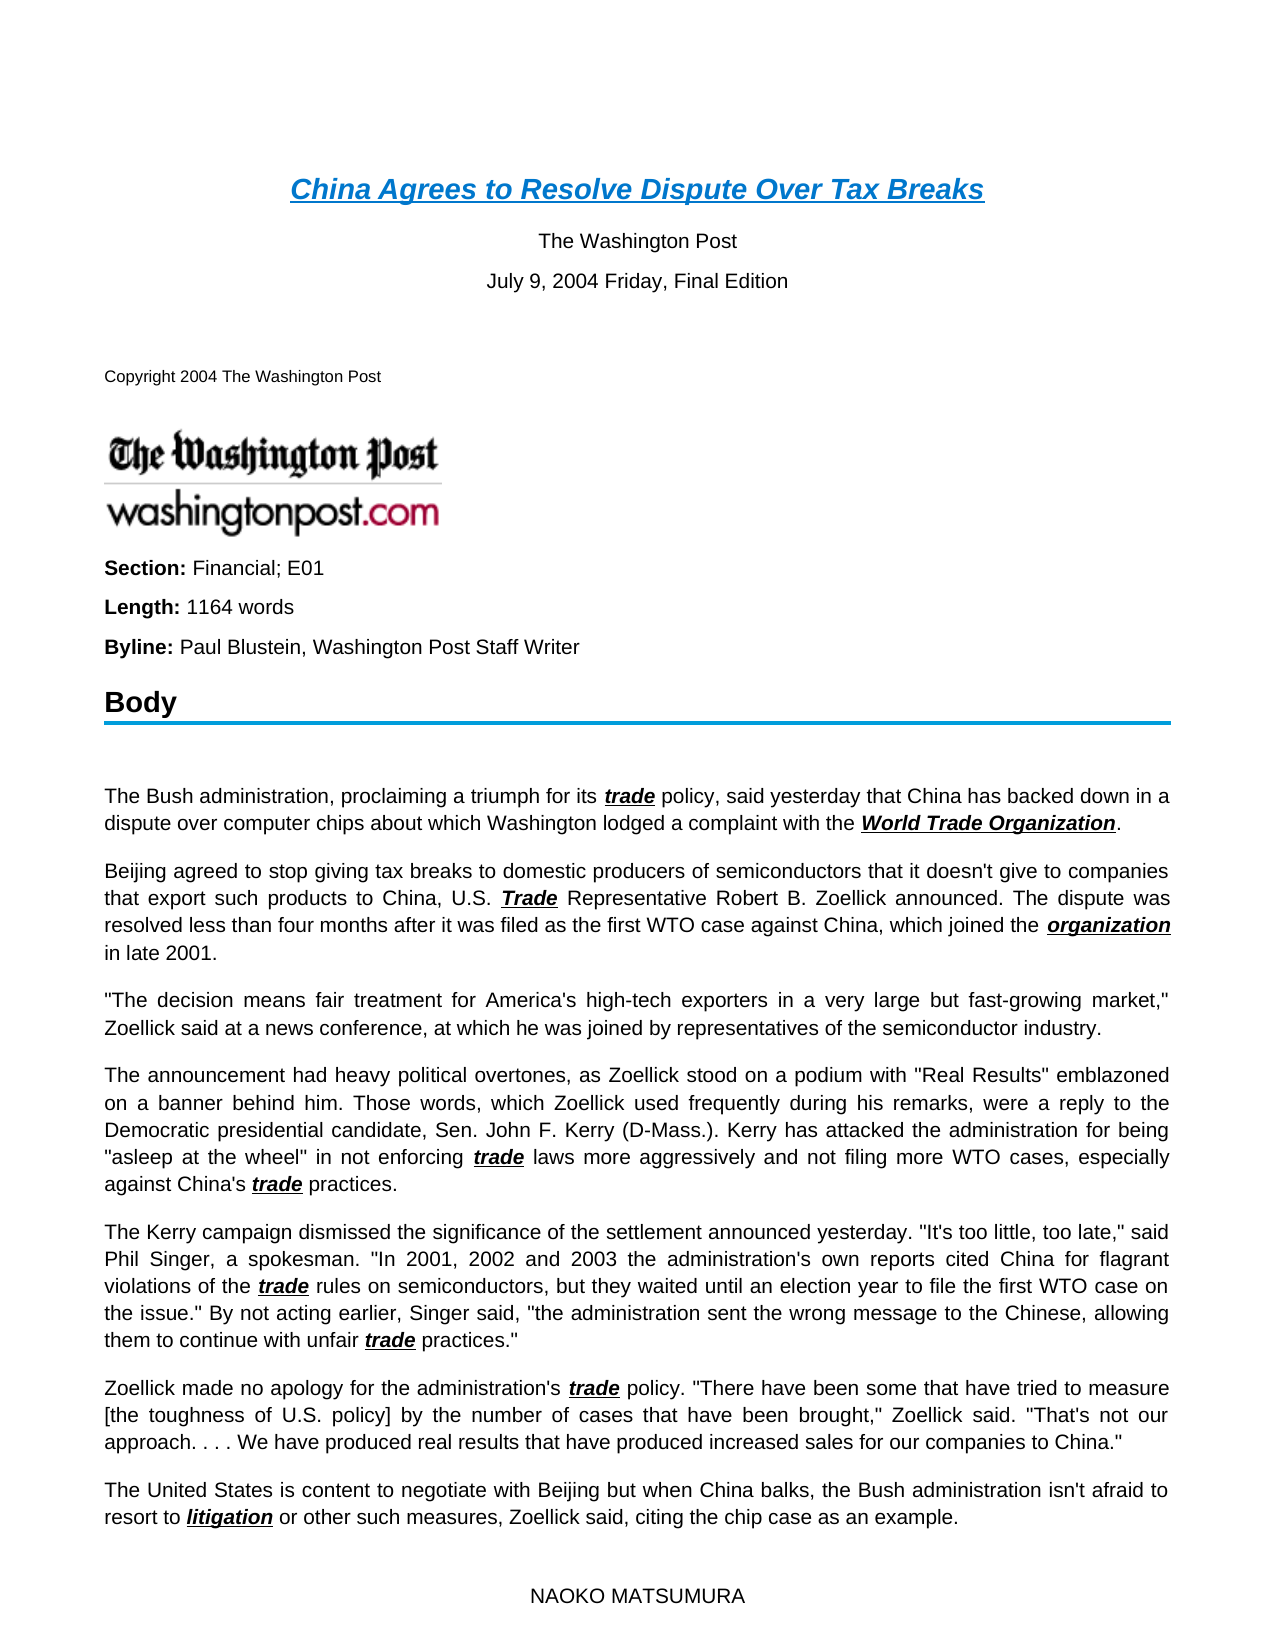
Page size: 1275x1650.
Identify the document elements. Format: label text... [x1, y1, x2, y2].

text Copyright 2004 The Washington Post [104, 334, 1171, 386]
text Zoellick made no apology for the administration's trade policy. "There have been some that have tried to measure [the toughness of U.S. policy] by the number of cases that have been brought," Zoellick said. "That's not our approach. . . . We have produced real results that have produced increased sales for our companies to China." [104, 1373, 1171, 1454]
text "The decision means fair treatment for America's high-tech exporters in a very large but fast-growing market," Zoellick said at a news conference, at which he was joined by representatives of the semiconductor industry. [104, 985, 1171, 1039]
text China Agrees to Resolve Dispute Over Tax Breaks [104, 170, 1171, 205]
text The Washington Post [104, 226, 1171, 253]
text The announcement had heavy political overtones, as Zoellick stood on a podium with "Real Results" emblazoned on a banner behind him. Those words, which Zoellick used frequently during his remarks, were a reply to the Democratic presidential candidate, Sen. John F. Kerry (D-Mass.). Kerry has attacked the administration for being "asleep at the wheel" in not enforcing trade laws more aggressively and not filing more WTO cases, especially against China's trade practices. [104, 1060, 1171, 1196]
text Body [104, 683, 1171, 719]
text Length: 1164 words [104, 592, 1171, 619]
text Section: Financial; E01 [104, 552, 1171, 579]
text The United States is content to negotiate with Beijing but when China balks, the Bush administration isn't afraid to resort to litigation or other such measures, Zoellick said, citing the chip case as an example. [104, 1475, 1171, 1529]
text The Kerry campaign dismissed the significance of the settlement announced yesterday. "It's too little, too late," said Phil Singer, a spokesman. "In 2001, 2002 and 2003 the administration's own reports cited China for flagrant violations of the trade rules on semiconductors, but they waited until an election year to file the first WTO case on the issue." By not acting earlier, Singer said, "the administration sent the wrong message to the Chinese, allowing them to continue with unfair trade practices." [104, 1216, 1171, 1352]
text Beijing agreed to stop giving tax breaks to domestic producers of semiconductors that it doesn't give to companies that export such products to China, U.S. Trade Representative Robert B. Zoellick announced. The dispute was resolved less than four months after it was filed as the first WTO case against China, which joined the organization in late 2001. [104, 856, 1171, 964]
text Byline: Paul Blustein, Washington Post Staff Writer [104, 631, 1171, 658]
picture [104, 426, 442, 540]
text July 9, 2004 Friday, Final Edition [104, 266, 1171, 293]
text The Bush administration, proclaiming a triumph for its trade policy, said yesterday that China has backed down in a dispute over computer chips about which Washington lodged a complaint with the World Trade Organization. [104, 781, 1171, 835]
